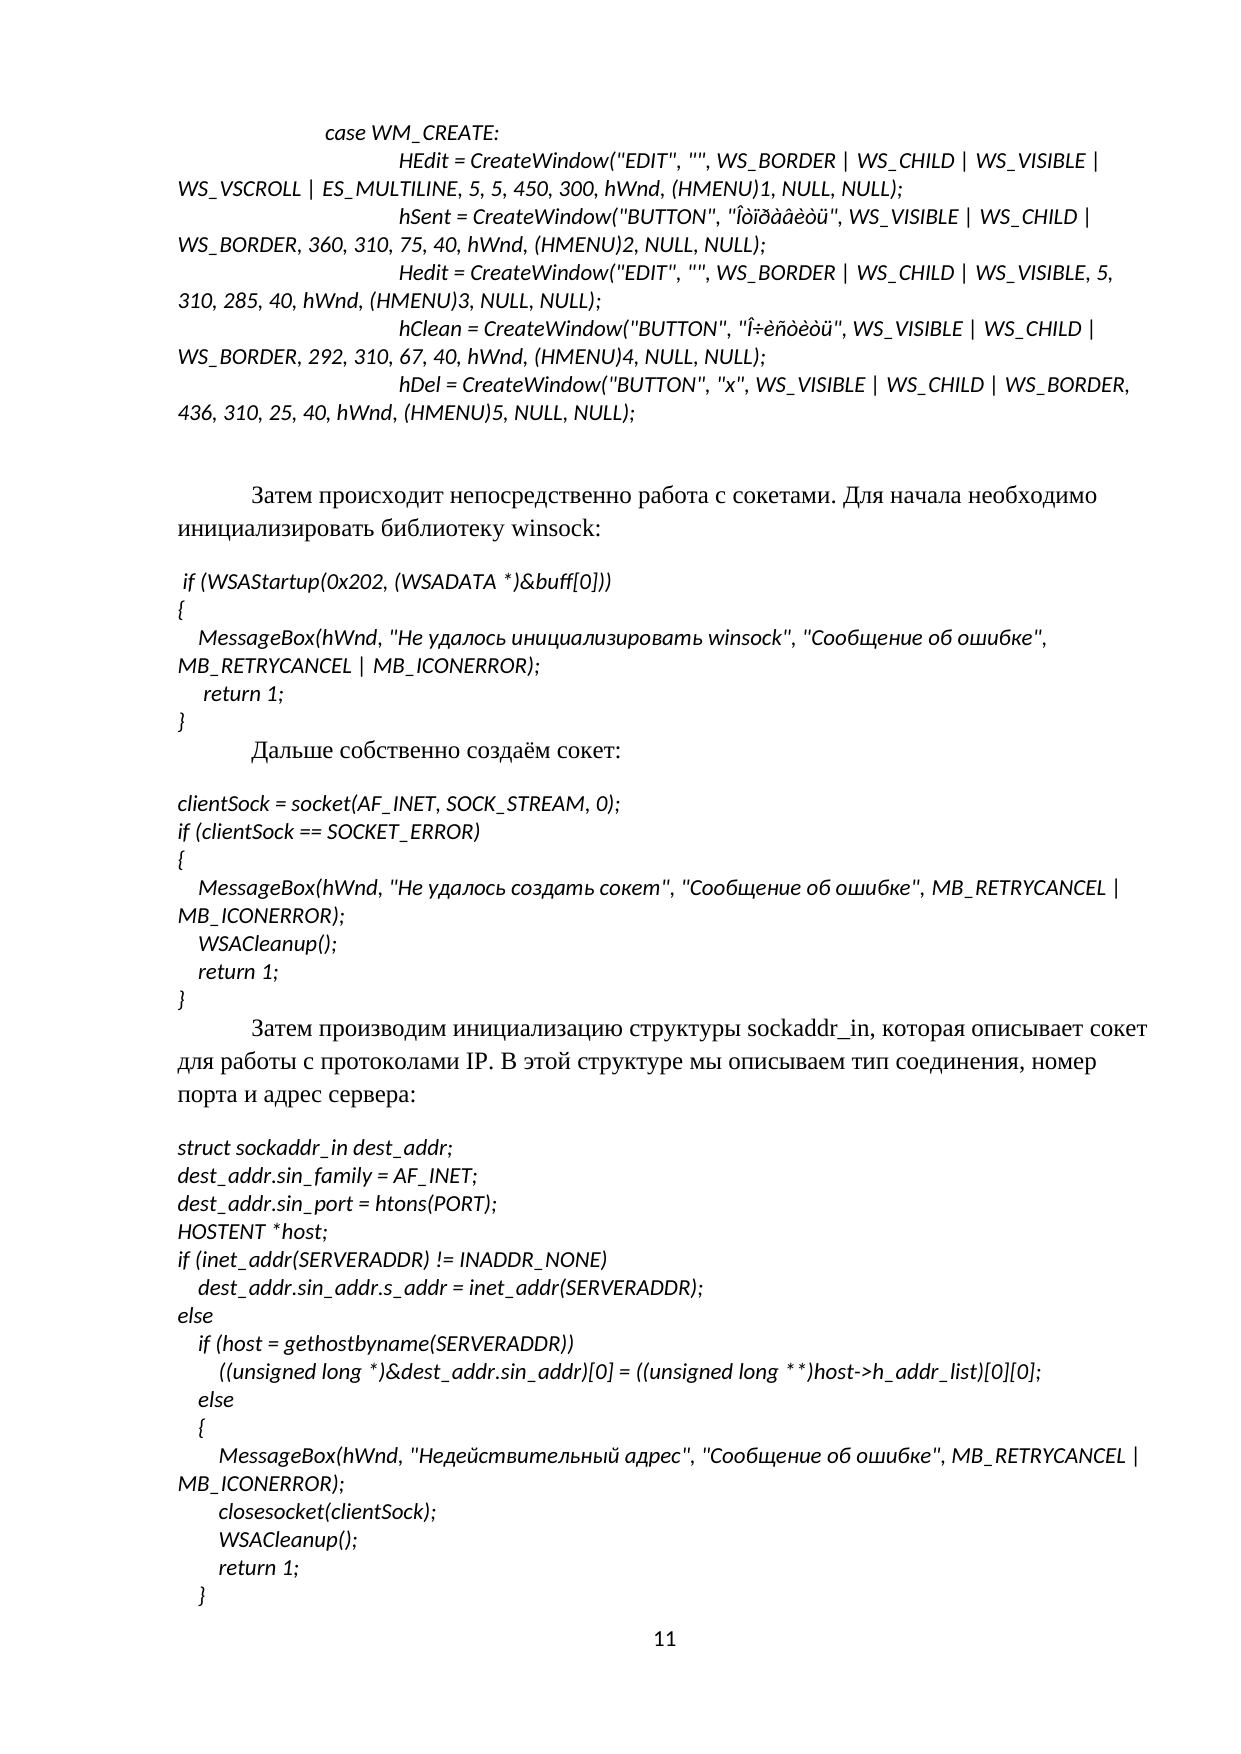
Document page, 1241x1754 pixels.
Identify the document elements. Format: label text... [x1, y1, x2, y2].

text hClean = CreateWindow("BUTTON", "Î÷èñòèòü", WS_VISIBLE | WS_CHILD | WS_BORDER, 292, 310, 67, 40, hWnd, (HMENU)4, NULL, NULL); [177, 314, 1152, 370]
text if (inet_addr(SERVERADDR) != INADDR_NONE) [177, 1245, 1152, 1273]
text } [177, 985, 1152, 1013]
text HOSTENT *host; [177, 1217, 1152, 1245]
text if (WSAStartup(0x202, (WSADATA *)&buff[0])) [177, 567, 1152, 595]
text dest_addr.sin_addr.s_addr = inet_addr(SERVERADDR); [177, 1273, 1152, 1301]
text hDel = CreateWindow("BUTTON", "x", WS_VISIBLE | WS_CHILD | WS_BORDER, 436, 310, 25, 40, hWnd, (HMENU)5, NULL, NULL); [177, 370, 1152, 426]
text { [177, 1413, 1152, 1441]
text if (host = gethostbyname(SERVERADDR)) [177, 1329, 1152, 1357]
text else [177, 1301, 1152, 1329]
text MessageBox(hWnd, "Не удалось создать сокет", "Сообщение об ошибке", MB_RETRYCANCEL | MB_ICONERROR); [177, 873, 1152, 929]
text case WM_CREATE: [177, 118, 1152, 146]
text { [177, 595, 1152, 623]
text clientSock = socket(AF_INET, SOCK_STREAM, 0); [177, 789, 1152, 817]
text else [177, 1385, 1152, 1413]
text dest_addr.sin_family = AF_INET; [177, 1161, 1152, 1189]
text HEdit = CreateWindow("EDIT", "", WS_BORDER | WS_CHILD | WS_VISIBLE | WS_VSCROLL | ES_MULTILINE, 5, 5, 450, 300, hWnd, (HMENU)1, NULL, NULL); [177, 146, 1152, 202]
text struct sockaddr_in dest_addr; [177, 1133, 1152, 1161]
text Hedit = CreateWindow("EDIT", "", WS_BORDER | WS_CHILD | WS_VISIBLE, 5, 310, 285, 40, hWnd, (HMENU)3, NULL, NULL); [177, 258, 1152, 314]
text WSACleanup(); [177, 929, 1152, 957]
text return 1; [177, 957, 1152, 985]
text Затем производим инициализацию структуры sockaddr_in, которая описывает сокет для работы с протоколами IP. В этой структуре мы описываем тип соединения, номер порта и адрес сервера: [177, 1013, 1152, 1108]
text dest_addr.sin_port = htons(PORT); [177, 1189, 1152, 1217]
text WSACleanup(); [177, 1525, 1152, 1553]
text Затем происходит непосредственно работа с сокетами. Для начала необходимо инициализировать библиотеку winsock: [177, 480, 1152, 542]
text closesocket(clientSock); [177, 1497, 1152, 1525]
text ((unsigned long *)&dest_addr.sin_addr)[0] = ((unsigned long **)host->h_addr_list)[0][0]; [177, 1357, 1152, 1385]
text Дальше собственно создаём сокет: [177, 735, 1152, 764]
text return 1; [177, 679, 1152, 707]
text MessageBox(hWnd, "Недействительный адрес", "Сообщение об ошибке", MB_RETRYCANCEL | MB_ICONERROR); [177, 1441, 1152, 1497]
text if (clientSock == SOCKET_ERROR) [177, 817, 1152, 845]
text return 1; [177, 1553, 1152, 1581]
text hSent = CreateWindow("BUTTON", "Îòïðàâèòü", WS_VISIBLE | WS_CHILD | WS_BORDER, 360, 310, 75, 40, hWnd, (HMENU)2, NULL, NULL); [177, 202, 1152, 258]
text } [177, 1581, 1152, 1609]
text } [177, 707, 1152, 735]
text { [177, 845, 1152, 873]
text MessageBox(hWnd, "Не удалось инициализировать winsock", "Сообщение об ошибке", MB_RETRYCANCEL | MB_ICONERROR); [177, 623, 1152, 679]
